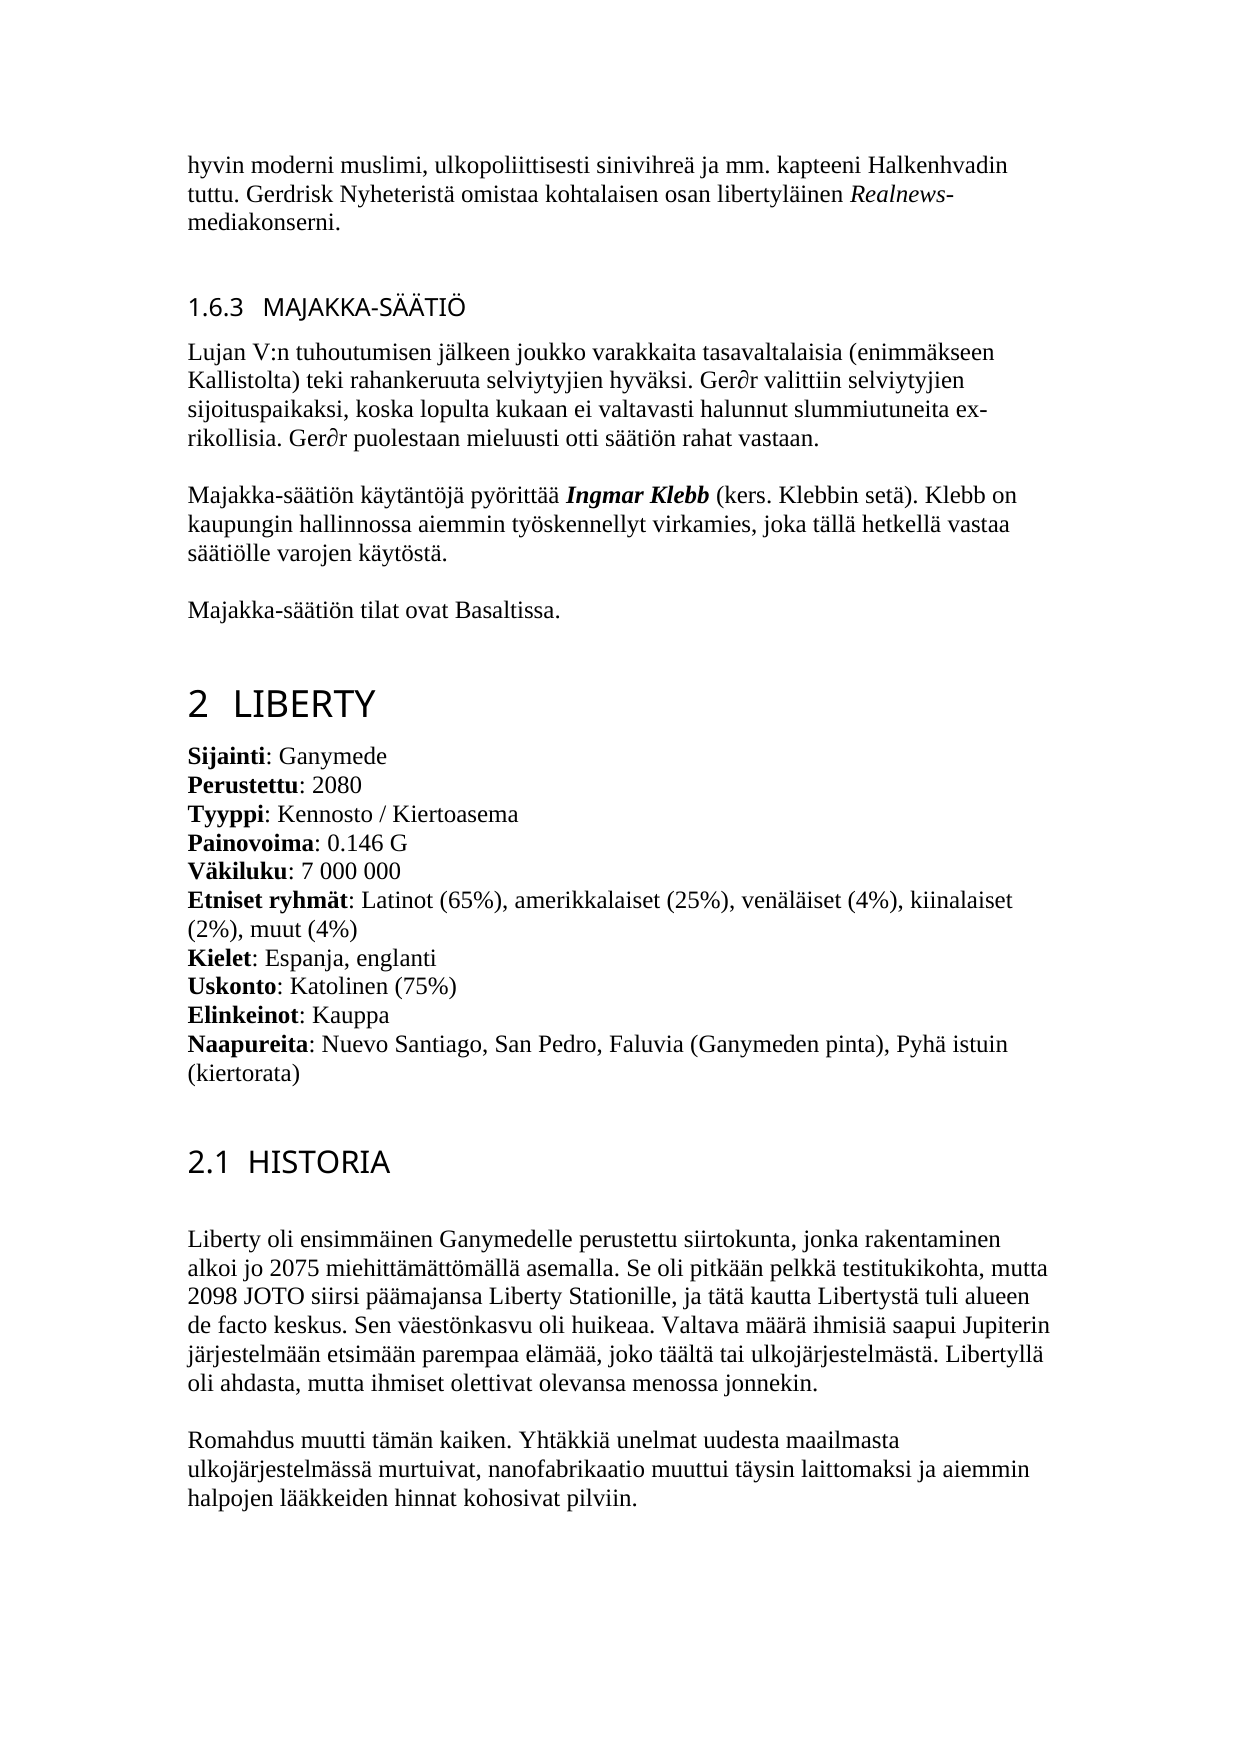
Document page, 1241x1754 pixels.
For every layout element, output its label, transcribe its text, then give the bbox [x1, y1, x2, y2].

subtitle Liberty [187, 678, 1053, 729]
text Majakka-säätiön käytäntöjä pyörittää Ingmar Klebb (kers. Klebbin setä). Klebb on kaupungin hallinnossa aiemmin työskennellyt virkamies, joka tällä hetkellä vastaa säätiölle varojen käytöstä. [187, 480, 1053, 567]
text Majakka-säätiön tilat ovat Basaltissa. [187, 595, 1053, 624]
text Sijainti: Ganymede Perustettu: 2080 Tyyppi: Kennosto / Kiertoasema Painovoima: 0.146 G Väkiluku: 7 000 000 Etniset ryhmät: Latinot (65%), amerikkalaiset (25%), venäläiset (4%), kiinalaiset (2%), muut (4%) Kielet: Espanja, englanti Uskonto: Katolinen (75%) Elinkeinot: Kauppa Naapureita: Nuevo Santiago, San Pedro, Faluvia (Ganymeden pinta), Pyhä istuin (kiertorata) [187, 741, 1053, 1086]
text Liberty oli ensimmäinen Ganymedelle perustettu siirtokunta, jonka rakentaminen alkoi jo 2075 miehittämättömällä asemalla. Se oli pitkään pelkkä testitukikohta, mutta 2098 JOTO siirsi päämajansa Liberty Stationille, ja tätä kautta Libertystä tuli alueen de facto keskus. Sen väestönkasvu oli huikeaa. Valtava määrä ihmisiä saapui Jupiterin järjestelmään etsimään parempaa elämää, joko täältä tai ulkojärjestelmästä. Libertyllä oli ahdasta, mutta ihmiset olettivat olevansa menossa jonnekin. [187, 1224, 1053, 1396]
subtitle Majakka-säätiö [187, 290, 1053, 324]
subtitle Historia [187, 1140, 1053, 1183]
text Romahdus muutti tämän kaiken. Yhtäkkiä unelmat uudesta maailmasta ulkojärjestelmässä murtuivat, nanofabrikaatio muuttui täysin laittomaksi ja aiemmin halpojen lääkkeiden hinnat kohosivat pilviin. [187, 1425, 1053, 1511]
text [187, 150, 1053, 236]
text Lujan V:n tuhoutumisen jälkeen joukko varakkaita tasavaltalaisia (enimmäkseen Kallistolta) teki rahankeruuta selviytyjien hyväksi. Ger∂r valittiin selviytyjien sijoituspaikaksi, koska lopulta kukaan ei valtavasti halunnut slummiutuneita ex-rikollisia. Ger∂r puolestaan mieluusti otti säätiön rahat vastaan. [187, 337, 1053, 452]
